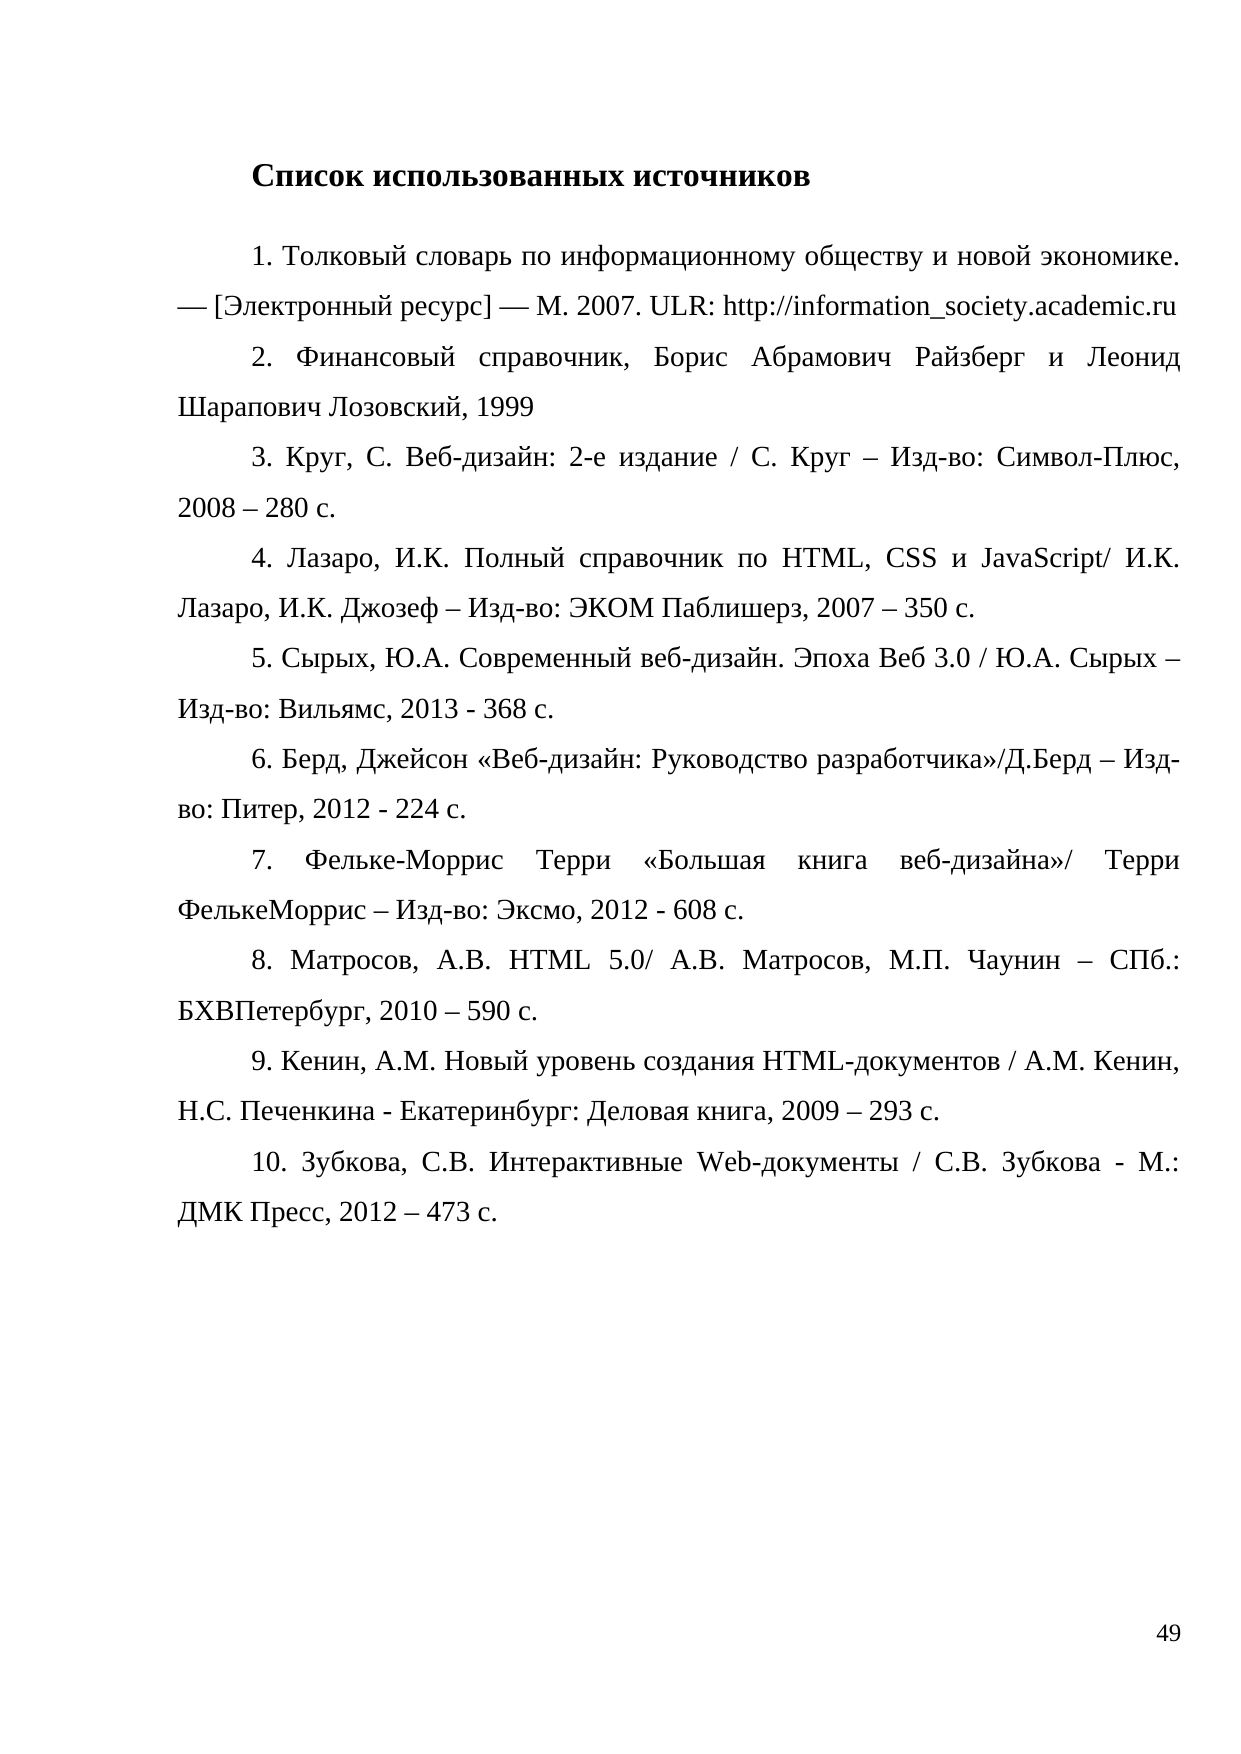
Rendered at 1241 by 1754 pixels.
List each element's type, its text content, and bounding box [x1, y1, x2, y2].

subtitle Список использованных источников [177, 156, 1181, 194]
text 6. Берд, Джейсон «Веб-дизайн: Руководство разработчика»/Д.Берд – Изд-во: Питер, 2012 - 224 с. [177, 741, 1181, 825]
text 2. Финансовый справочник, Борис Абрамович Райзберг и Леонид Шарапович Лозовский, 1999 [177, 339, 1181, 423]
text 3. Круг, С. Веб-дизайн: 2-е издание / С. Круг – Изд-во: Символ-Плюс, 2008 – 280 с. [177, 439, 1181, 523]
text 8. Матросов, А.В. HTML 5.0/ А.В. Матросов, М.П. Чаунин – СПб.: БХВПетербург, 2010 – 590 с. [177, 942, 1181, 1026]
text 5. Сырых, Ю.А. Современный веб-дизайн. Эпоха Веб 3.0 / Ю.А. Сырых – Изд-во: Вильямс, 2013 - 368 с. [177, 641, 1181, 724]
text 7. Фельке-Моррис Терри «Большая книга веб-дизайна»/ Терри ФелькеМоррис – Изд-во: Эксмо, 2012 - 608 с. [177, 842, 1181, 926]
text 1. Толковый словарь по информационному обществу и новой экономике. — [Электронный ресурс] — М. 2007. ULR: http://information_society.academic.ru [177, 238, 1181, 322]
text 10. Зубкова, С.В. Интерактивные Web-документы / С.В. Зубкова - М.: ДМК Пресс, 2012 – 473 с. [177, 1144, 1181, 1228]
text 9. Кенин, А.М. Новый уровень создания HTML-документов / А.М. Кенин, Н.С. Печенкина - Екатеринбург: Деловая книга, 2009 – 293 с. [177, 1043, 1181, 1127]
text 4. Лазаро, И.К. Полный справочник по HTML, CSS и JavaScript/ И.К. Лазаро, И.К. Джозеф – Изд-во: ЭКОМ Паблишерз, 2007 – 350 с. [177, 540, 1181, 624]
